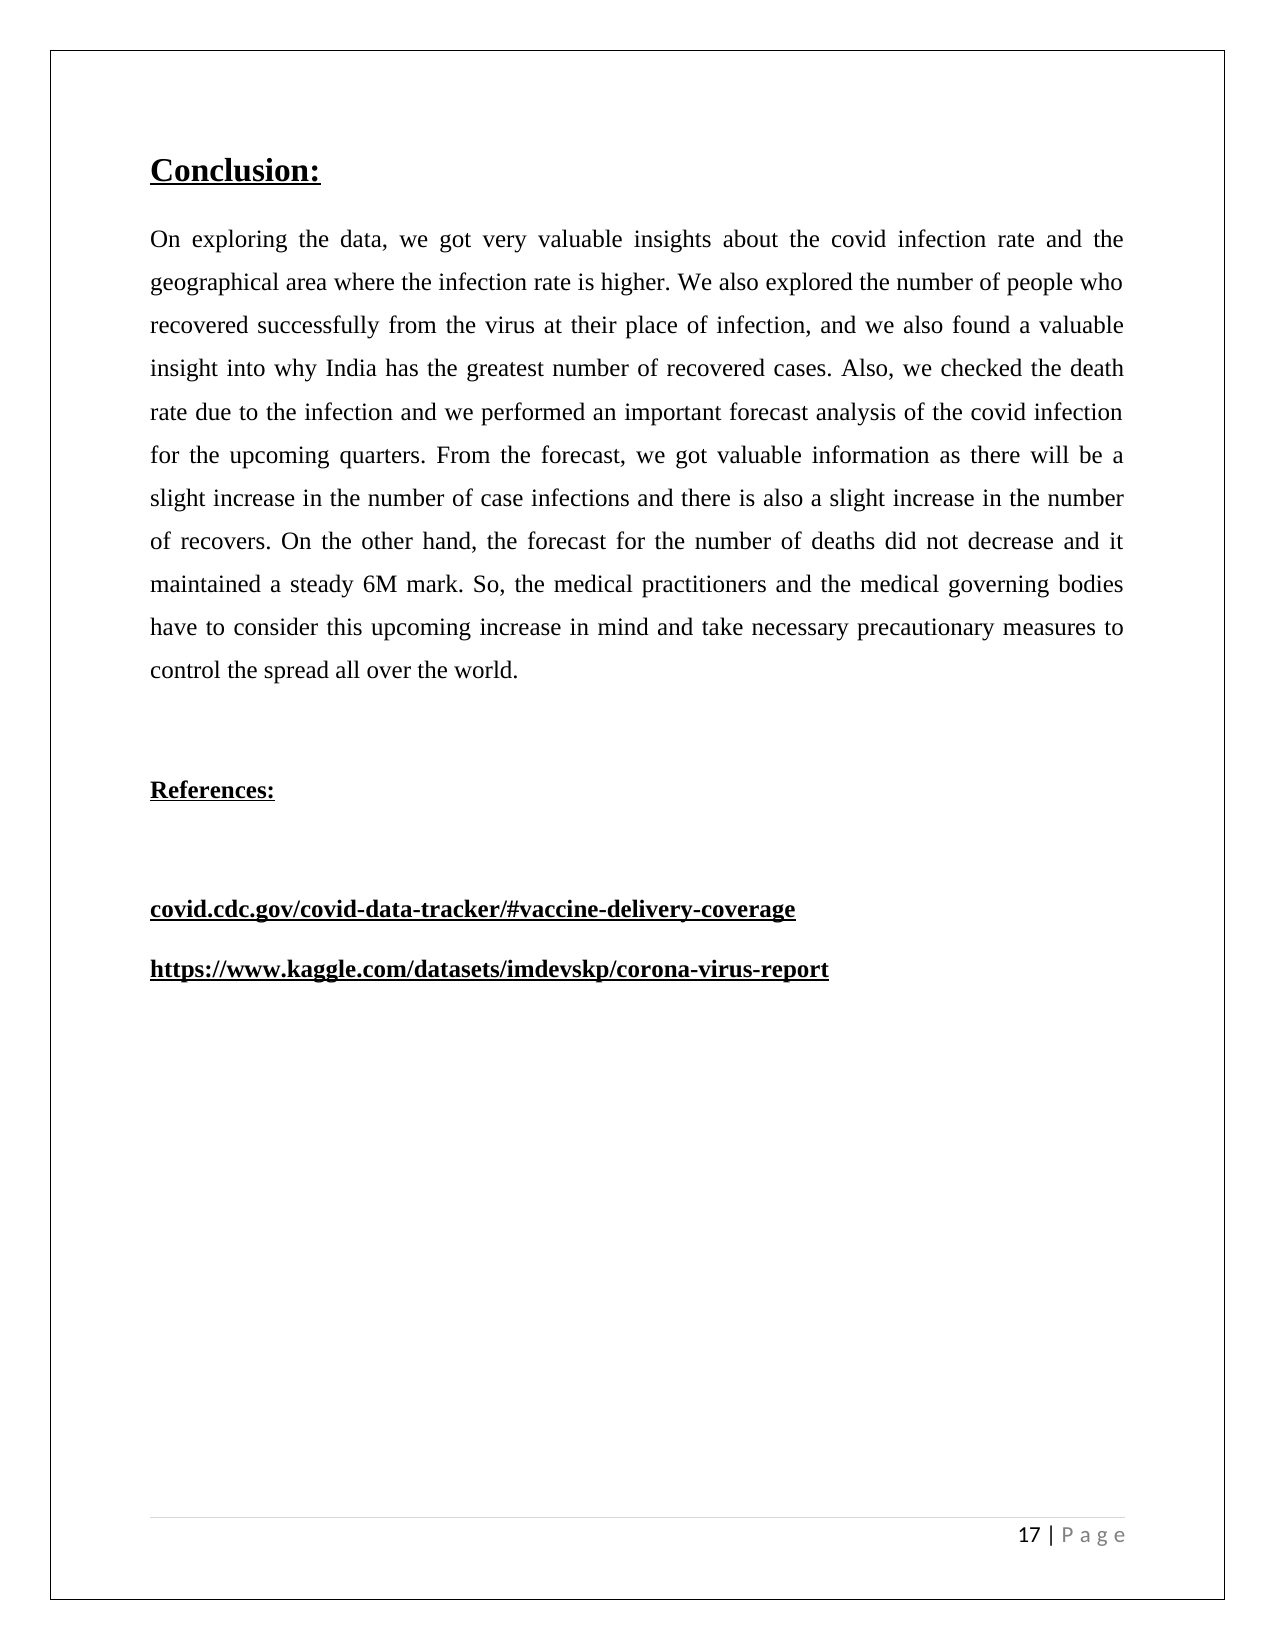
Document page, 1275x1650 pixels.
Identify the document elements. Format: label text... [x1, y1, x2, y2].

text covid.cdc.gov/covid-data-tracker/#vaccine-delivery-coverage [150, 894, 1125, 923]
text References: [150, 775, 1125, 804]
text https://www.kaggle.com/datasets/imdevskp/corona-virus-report [150, 954, 1125, 983]
text On exploring the data, we got very valuable insights about the covid infection rate and the geographical area where the infection rate is higher. We also explored the number of people who recovered successfully from the virus at their place of infection, and we also found a valuable insight into why India has the greatest number of recovered cases. Also, we checked the death rate due to the infection and we performed an important forecast analysis of the covid infection for the upcoming quarters. From the forecast, we got valuable information as there will be a slight increase in the number of case infections and there is also a slight increase in the number of recovers. On the other hand, the forecast for the number of deaths did not decrease and it maintained a steady 6M mark. So, the medical practitioners and the medical governing bodies have to consider this upcoming increase in mind and take necessary precautionary measures to control the spread all over the world. [150, 224, 1125, 684]
text Conclusion: [150, 150, 1125, 188]
